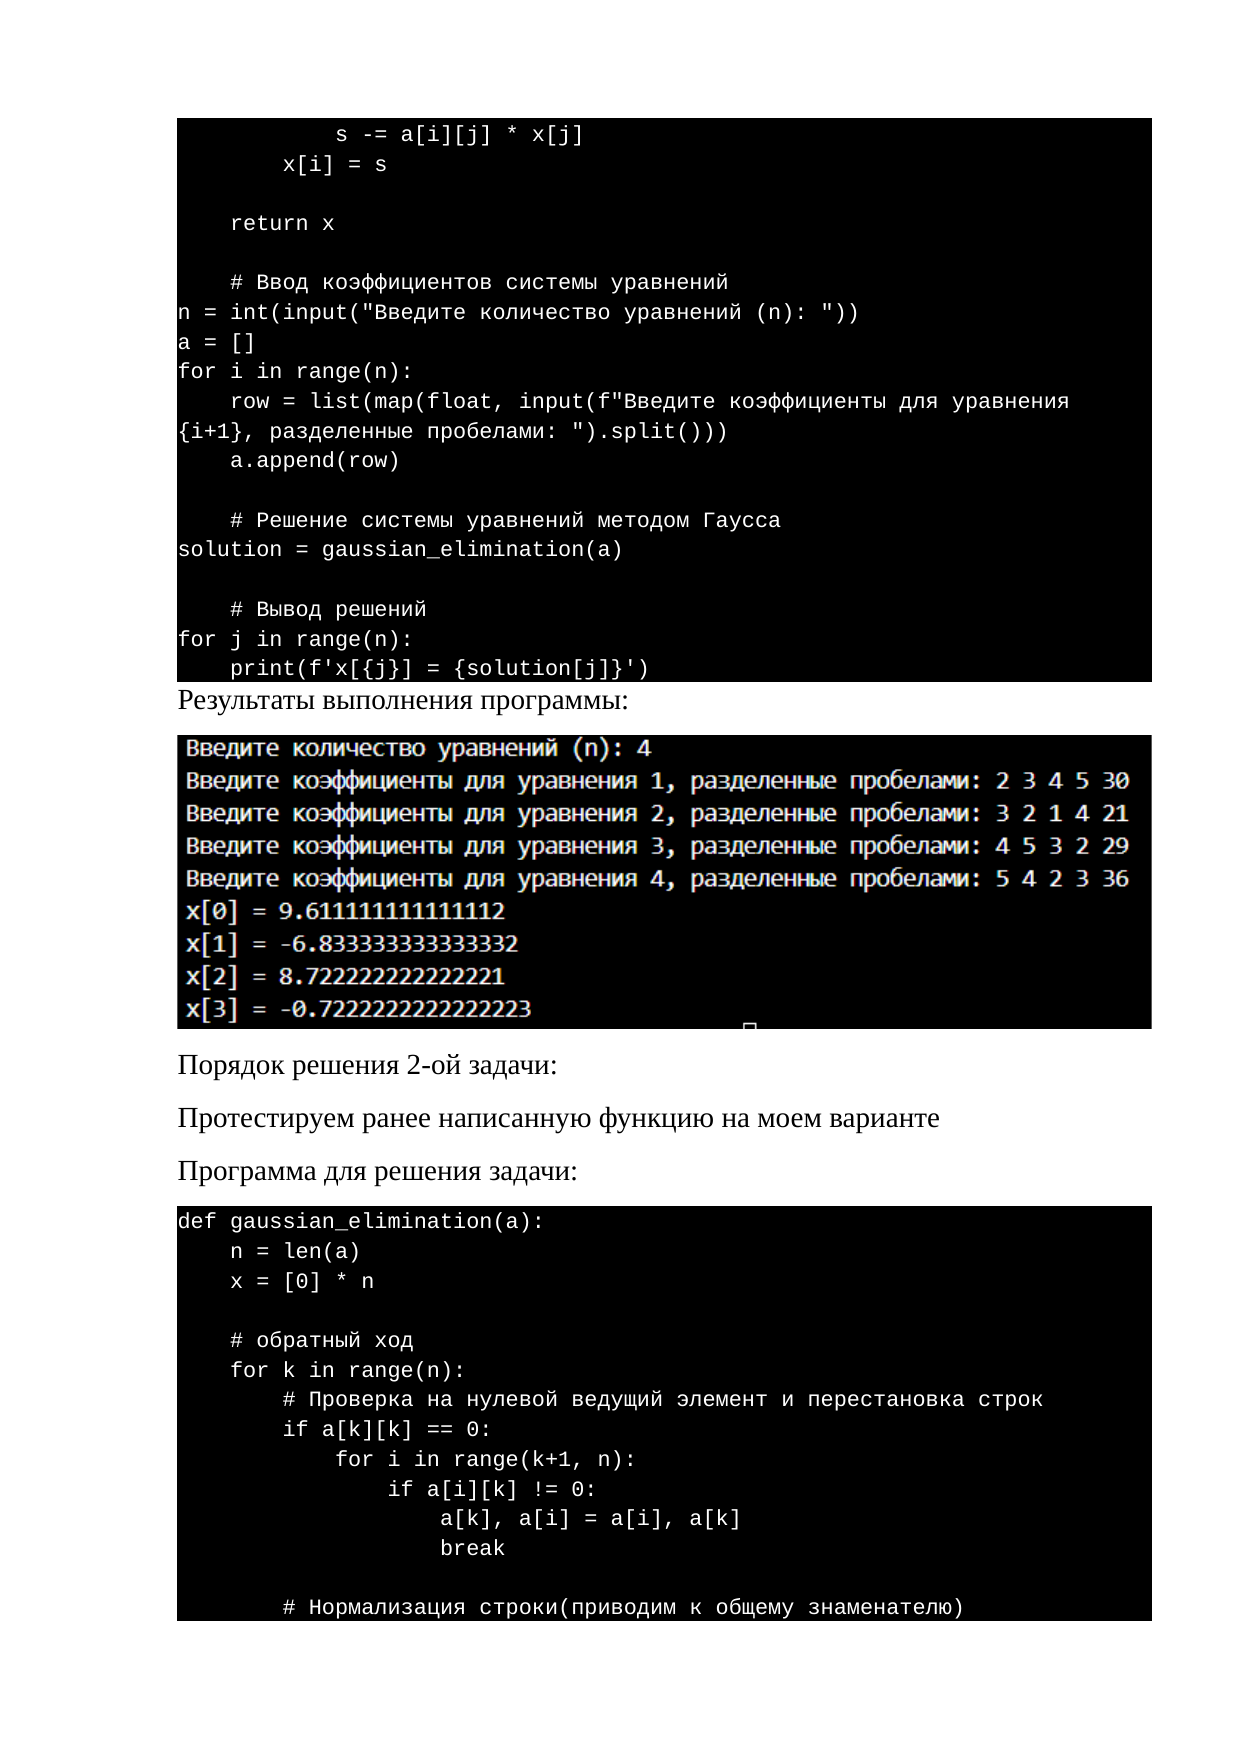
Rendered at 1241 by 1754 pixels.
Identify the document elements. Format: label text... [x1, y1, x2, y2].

text x[i] = s [177, 148, 1152, 177]
text Протестируем ранее написанную функцию на моем варианте [177, 1100, 1152, 1133]
picture [177, 735, 1152, 1029]
text if a[i][k] != 0: [177, 1473, 1152, 1502]
text for k in range(n): [177, 1354, 1152, 1384]
text Порядок решения 2-ой задачи: [177, 1047, 1152, 1081]
text a[k], a[i] = a[i], a[k] [177, 1502, 1152, 1532]
text n = int(input("Введите количество уравнений (n): ")) [177, 296, 1152, 326]
text row = list(map(float, input(f"Введите коэффициенты для уравнения {i+1}, разделенные пробелами: ").split())) [177, 385, 1152, 445]
text def gaussian_elimination(a): [177, 1206, 1152, 1235]
text for i in range(k+1, n): [177, 1443, 1152, 1473]
text a = [] [177, 326, 1152, 356]
text for j in range(n): [177, 623, 1152, 652]
text print(f'x[{j}] = {solution[j]}') [177, 652, 1152, 682]
text s -= a[i][j] * x[j] [177, 118, 1152, 148]
text # Ввод коэффициентов системы уравнений [177, 267, 1152, 296]
text Программа для решения задачи: [177, 1153, 1152, 1186]
text return x [177, 207, 1152, 237]
text # Вывод решений [177, 593, 1152, 623]
text x = [0] * n [177, 1265, 1152, 1295]
text a.append(row) [177, 445, 1152, 474]
text Результаты выполнения программы: [177, 682, 1152, 716]
text break [177, 1532, 1152, 1562]
text n = len(a) [177, 1235, 1152, 1265]
text # Решение системы уравнений методом Гаусса [177, 504, 1152, 534]
text # обратный ход [177, 1324, 1152, 1354]
text if a[k][k] == 0: [177, 1413, 1152, 1443]
text # Нормализация строки(приводим к общему знаменателю) [177, 1592, 1152, 1621]
text solution = gaussian_elimination(a) [177, 534, 1152, 563]
text # Проверка на нулевой ведущий элемент и перестановка строк [177, 1384, 1152, 1413]
text for i in range(n): [177, 356, 1152, 385]
